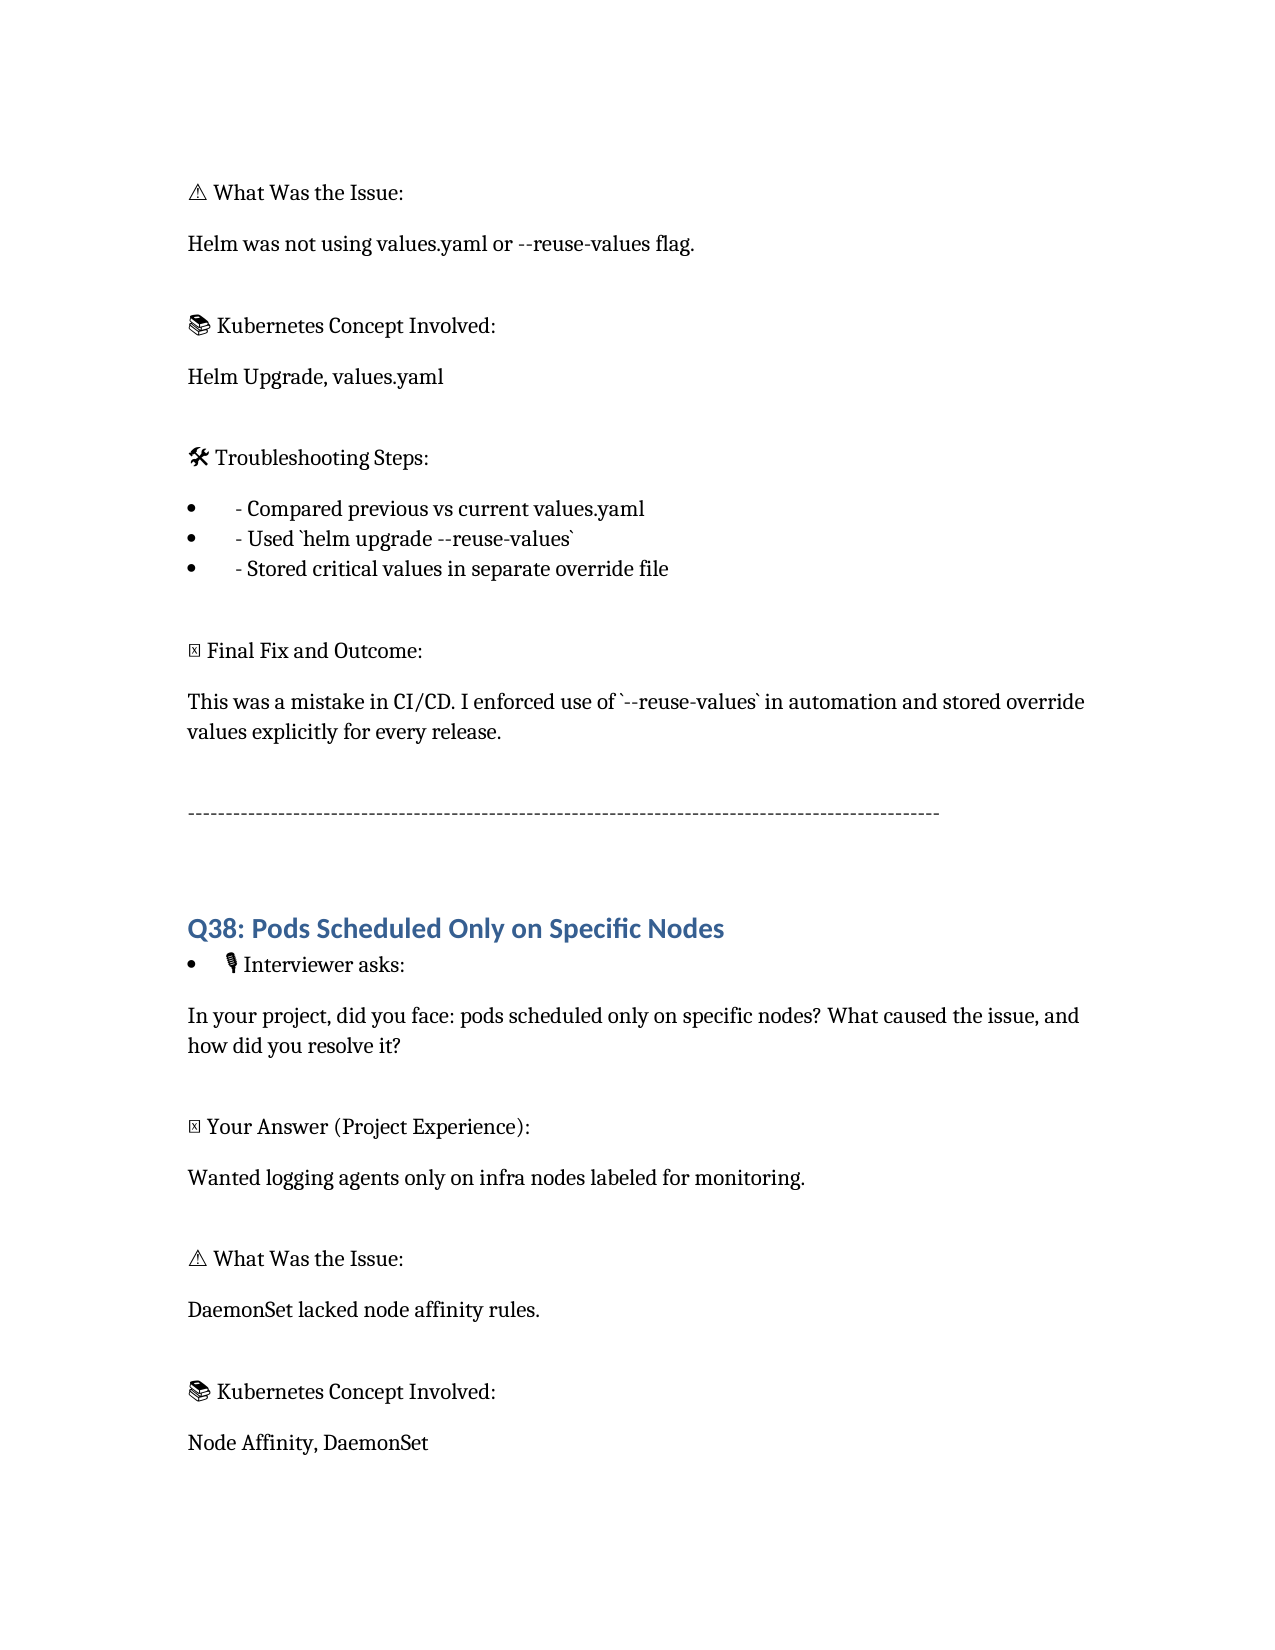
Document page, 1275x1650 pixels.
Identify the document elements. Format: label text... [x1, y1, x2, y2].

text This was a mistake in CI/CD. I enforced use of `--reuse-values` in automation and stored override values explicitly for every release. [187, 688, 1087, 745]
text Node Affinity, DaemonSet [187, 1429, 1087, 1456]
list - Used `helm upgrade --reuse-values` [187, 526, 1087, 552]
text ✅ Final Fix and Outcome: [187, 607, 1087, 664]
list - Compared previous vs current values.yaml [187, 496, 1087, 522]
text 📚 Kubernetes Concept Involved: [187, 282, 1087, 339]
text Wanted logging agents only on infra nodes labeled for monitoring. [187, 1165, 1087, 1191]
text ---------------------------------------------------------------------------------------------------- [187, 770, 1087, 857]
text ⚠️ What Was the Issue: [187, 150, 1087, 207]
text In your project, did you face: pods scheduled only on specific nodes? What caused the issue, and how did you resolve it? [187, 1002, 1087, 1059]
text Helm Upgrade, values.yaml [187, 363, 1087, 390]
list 🎙️ Interviewer asks: [187, 951, 1087, 978]
text Helm was not using values.yaml or --reuse-values flag. [187, 231, 1087, 258]
list - Stored critical values in separate override file [187, 556, 1087, 583]
text 🛠️ Troubleshooting Steps: [187, 414, 1087, 471]
text 📚 Kubernetes Concept Involved: [187, 1348, 1087, 1405]
subtitle Q38: Pods Scheduled Only on Specific Nodes [187, 910, 1087, 946]
text 💬 Your Answer (Project Experience): [187, 1084, 1087, 1140]
text DaemonSet lacked node affinity rules. [187, 1297, 1087, 1323]
text ⚠️ What Was the Issue: [187, 1216, 1087, 1272]
